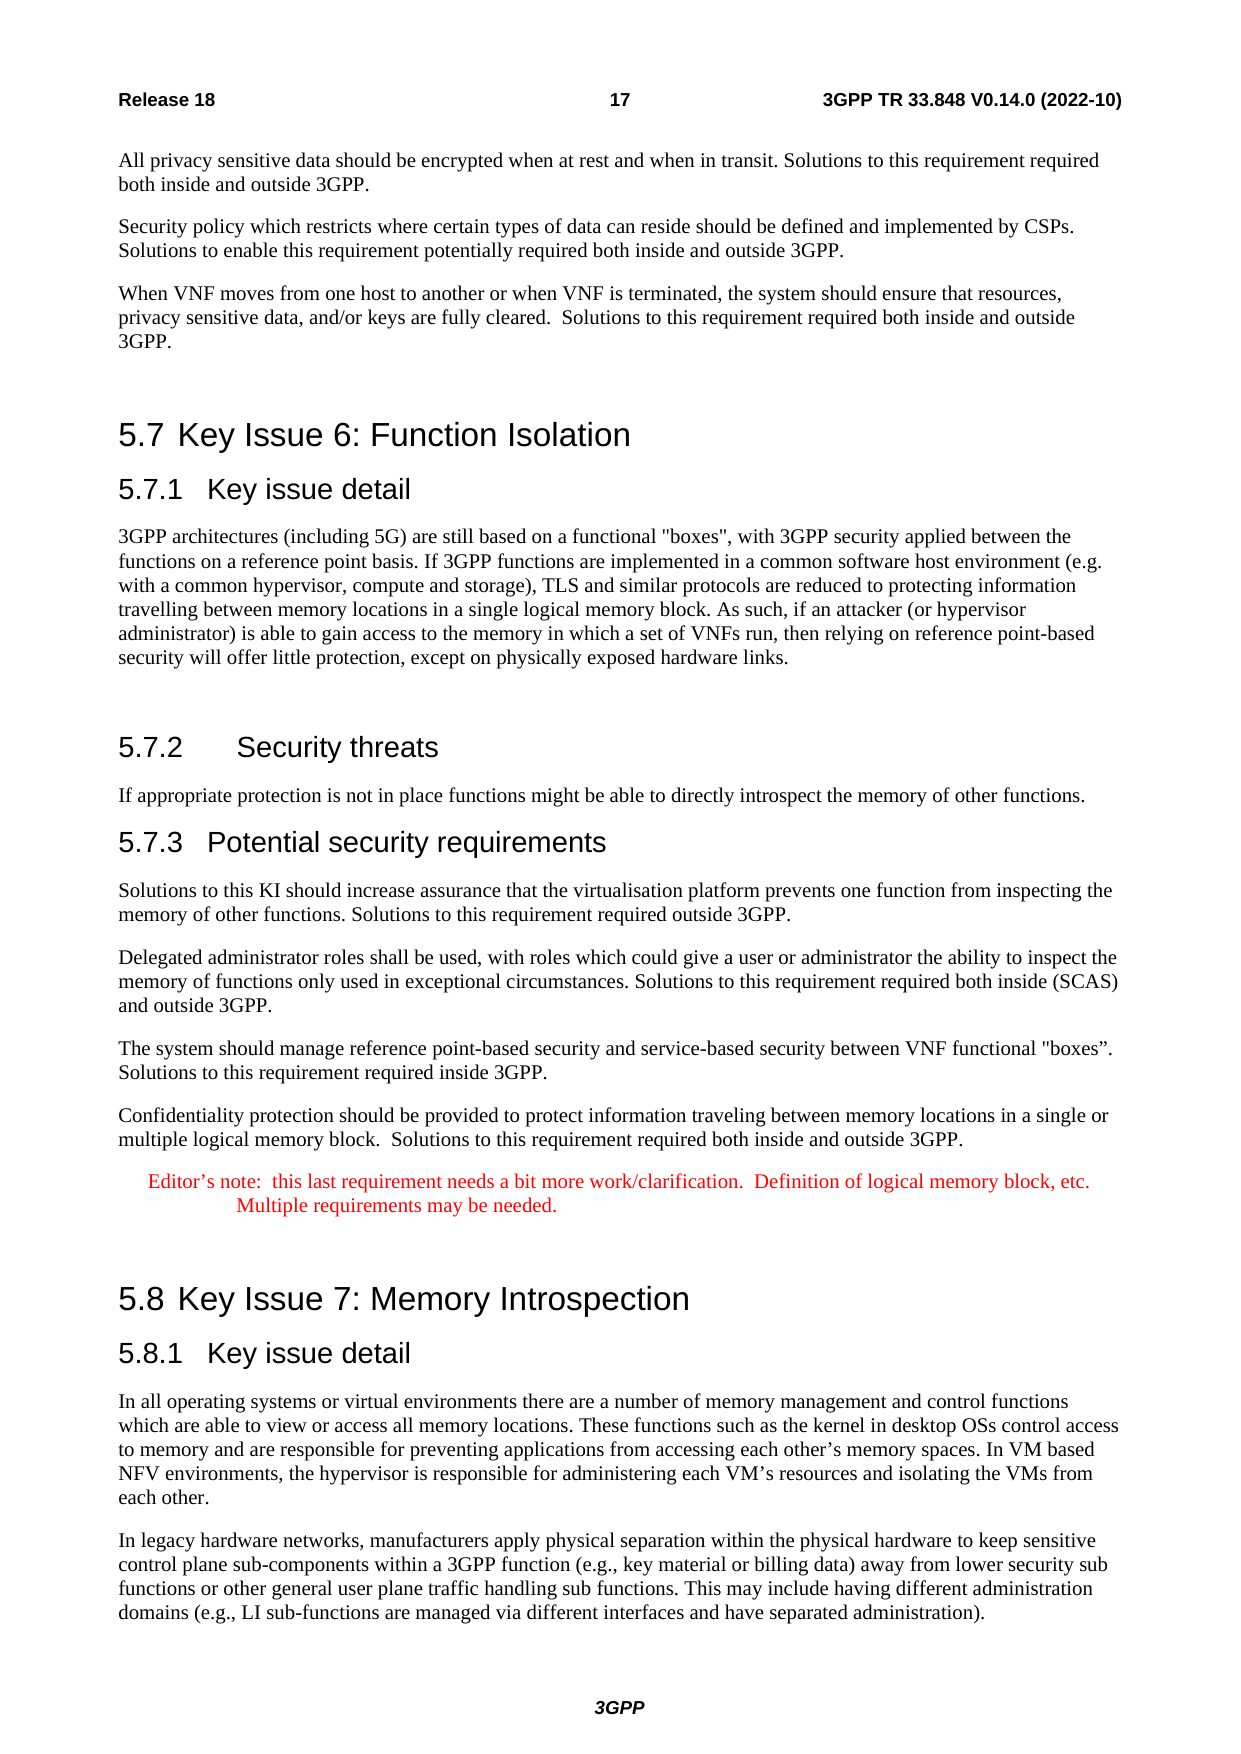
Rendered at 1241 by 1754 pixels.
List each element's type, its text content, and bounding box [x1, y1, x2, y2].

text Solutions to this KI should increase assurance that the virtualisation platform prevents one function from inspecting the memory of other functions. Solutions to this requirement required outside 3GPP. [118, 878, 1122, 926]
text In legacy hardware networks, manufacturers apply physical separation within the physical hardware to keep sensitive control plane sub-components within a 3GPP function (e.g., key material or billing data) away from lower security sub functions or other general user plane traffic handling sub functions. This may include having different administration domains (e.g., LI sub-functions are managed via different interfaces and have separated administration). [118, 1528, 1122, 1624]
text The system should manage reference point-based security and service-based security between VNF functional "boxes”. Solutions to this requirement required inside 3GPP. [118, 1036, 1122, 1084]
text 3GPP architectures (including 5G) are still based on a functional "boxes", with 3GPP security applied between the functions on a reference point basis. If 3GPP functions are implemented in a common software host environment (e.g. with a common hypervisor, compute and storage), TLS and similar protocols are reduced to protecting information travelling between memory locations in a single logical memory block. As such, if an attacker (or hypervisor administrator) is able to gain access to the memory in which a set of VNFs run, then relying on reference point-based security will offer little protection, except on physically exposed hardware links. [118, 524, 1122, 669]
subtitle 5.8.1 Key issue detail [118, 1336, 1122, 1370]
text If appropriate protection is not in place functions might be able to directly introspect the memory of other functions. [118, 783, 1122, 807]
text In all operating systems or virtual environments there are a number of memory management and control functions which are able to view or access all memory locations. These functions such as the kernel in desktop OSs control access to memory and are responsible for preventing applications from accessing each other’s memory spaces. In VM based NFV environments, the hypervisor is responsible for administering each VM’s resources and isolating the VMs from each other. [118, 1388, 1122, 1509]
text All privacy sensitive data should be encrypted when at rest and when in transit. Solutions to this requirement required both inside and outside 3GPP. [118, 147, 1122, 196]
subtitle 5.7 Key Issue 6: Function Isolation [118, 415, 1122, 453]
text Delegated administrator roles shall be used, with roles which could give a user or administrator the ability to inspect the memory of functions only used in exceptional circumstances. Solutions to this requirement required both inside (SCAS) and outside 3GPP. [118, 945, 1122, 1017]
subtitle 5.7.3 Potential security requirements [118, 826, 1122, 859]
subtitle 5.8 Key Issue 7: Memory Introspection [118, 1279, 1122, 1317]
text Security policy which restricts where certain types of data can reside should be defined and implemented by CSPs. Solutions to enable this requirement potentially required both inside and outside 3GPP. [118, 214, 1122, 262]
subtitle 5.7.2 Security threats [118, 730, 1122, 764]
text When VNF moves from one host to another or when VNF is terminated, the system should ensure that resources, privacy sensitive data, and/or keys are fully cleared. Solutions to this requirement required both inside and outside 3GPP. [118, 281, 1122, 353]
text Confidentiality protection should be provided to protect information traveling between memory locations in a single or multiple logical memory block. Solutions to this requirement required both inside and outside 3GPP. [118, 1102, 1122, 1151]
text Editor’s note: this last requirement needs a bit more work/clarification. Definition of logical memory block, etc. Multiple requirements may be needed. [148, 1169, 1122, 1217]
subtitle 5.7.1 Key issue detail [118, 472, 1122, 506]
